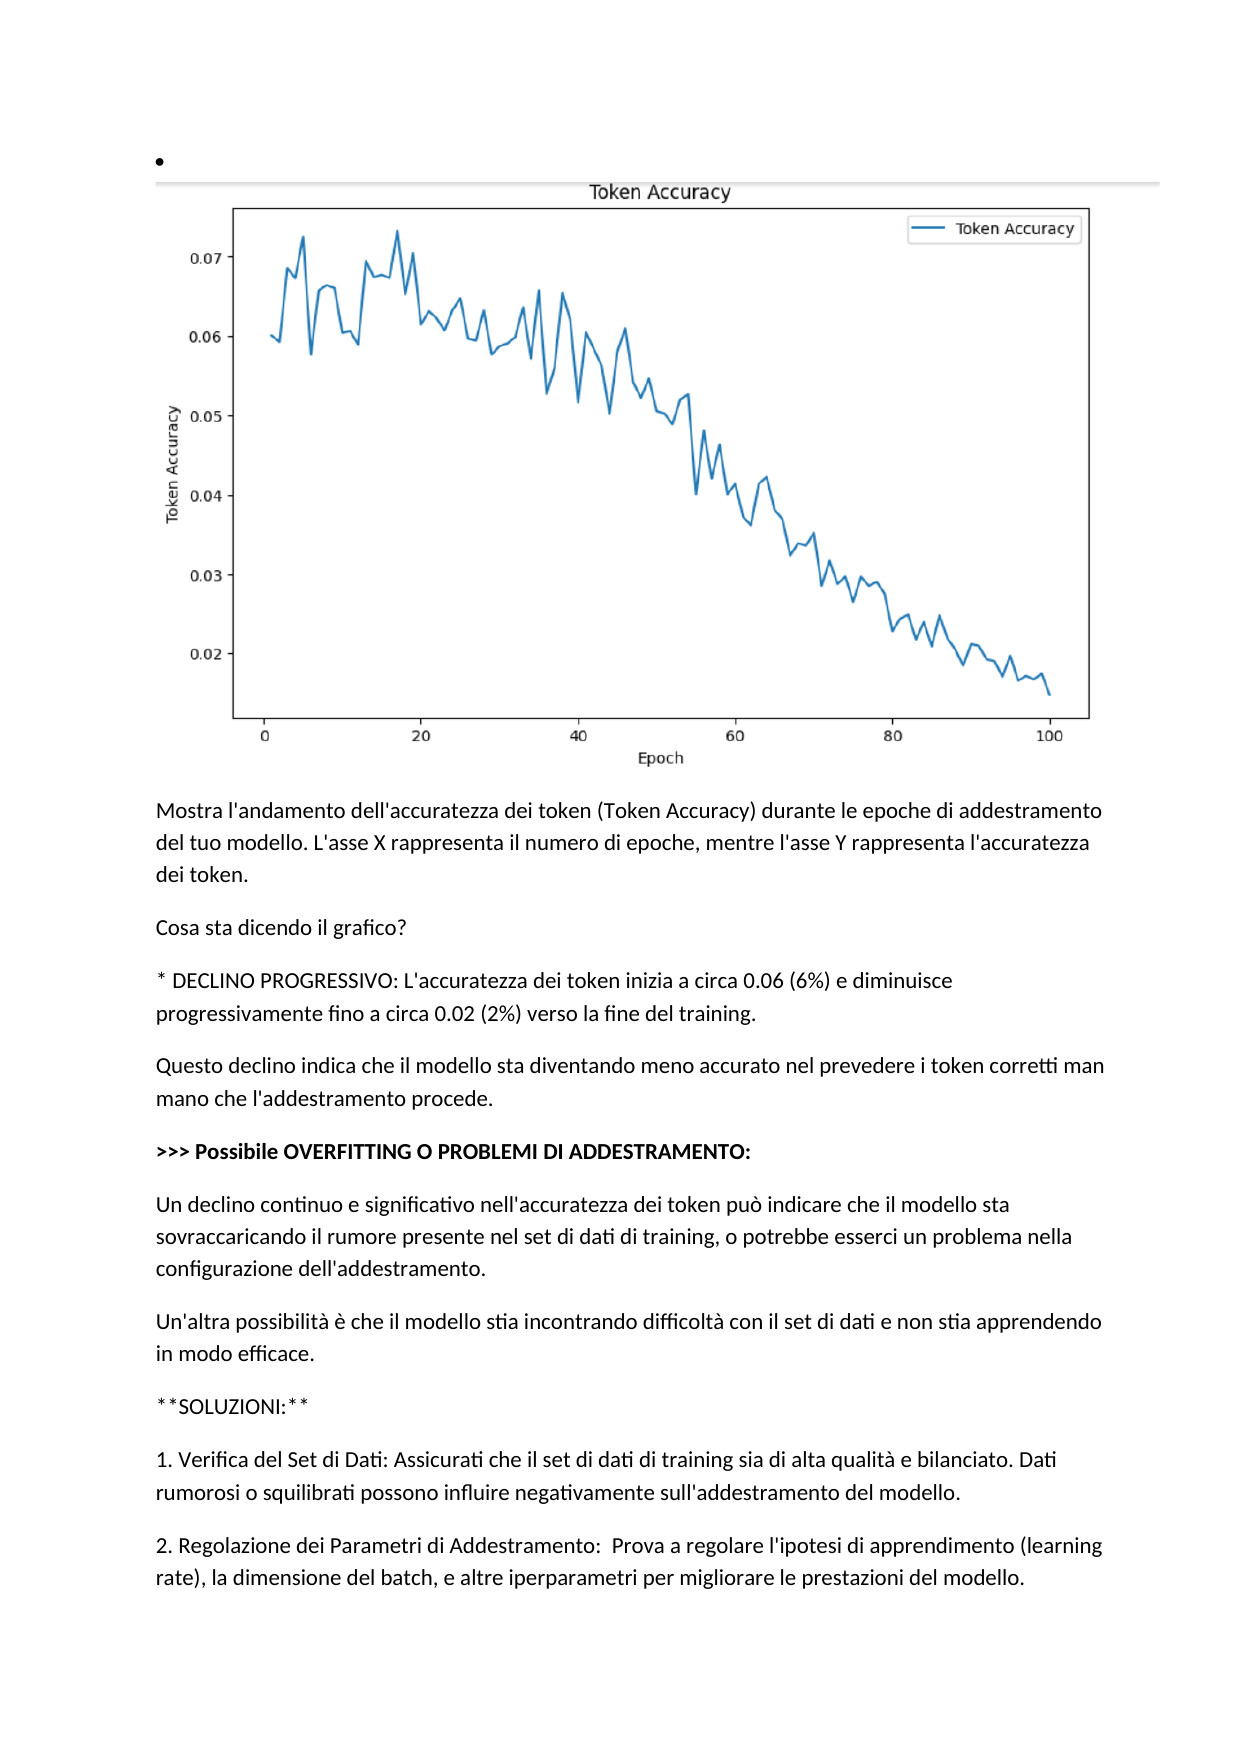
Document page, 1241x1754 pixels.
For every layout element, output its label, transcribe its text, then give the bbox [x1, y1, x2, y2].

text 2. Regolazione dei Parametri di Addestramento: Prova a regolare l'ipotesi di apprendimento (learning rate), la dimensione del batch, e altre iperparametri per migliorare le prestazioni del modello. [156, 1531, 1122, 1591]
text Mostra l'andamento dell'accuratezza dei token (Token Accuracy) durante le epoche di addestramento del tuo modello. L'asse X rappresenta il numero di epoche, mentre l'asse Y rappresenta l'accuratezza dei token. [156, 796, 1122, 888]
text Un'altra possibilità è che il modello stia incontrando difficoltà con il set di dati e non stia apprendendo in modo efficace. [156, 1307, 1122, 1367]
text **SOLUZIONI:** [156, 1392, 1122, 1421]
text Un declino continuo e significativo nell'accuratezza dei token può indicare che il modello sta sovraccaricando il rumore presente nel set di dati di training, o potrebbe esserci un problema nella configurazione dell'addestramento. [156, 1190, 1122, 1282]
text >>> Possibile OVERFITTING O PROBLEMI DI ADDESTRAMENTO: [156, 1137, 1122, 1165]
text * DECLINO PROGRESSIVO: L'accuratezza dei token inizia a circa 0.06 (6%) e diminuisce progressivamente fino a circa 0.02 (2%) verso la fine del training. [156, 966, 1122, 1027]
text Cosa sta dicendo il grafico? [156, 913, 1122, 941]
text 1. Verifica del Set di Dati: Assicurati che il set di dati di training sia di alta qualità e bilanciato. Dati rumorosi o squilibrati possono influire negativamente sull'addestramento del modello. [156, 1446, 1122, 1506]
text Questo declino indica che il modello sta diventando meno accurato nel prevedere i token corretti man mano che l'addestramento procede. [156, 1052, 1122, 1112]
picture [155, 179, 1160, 771]
